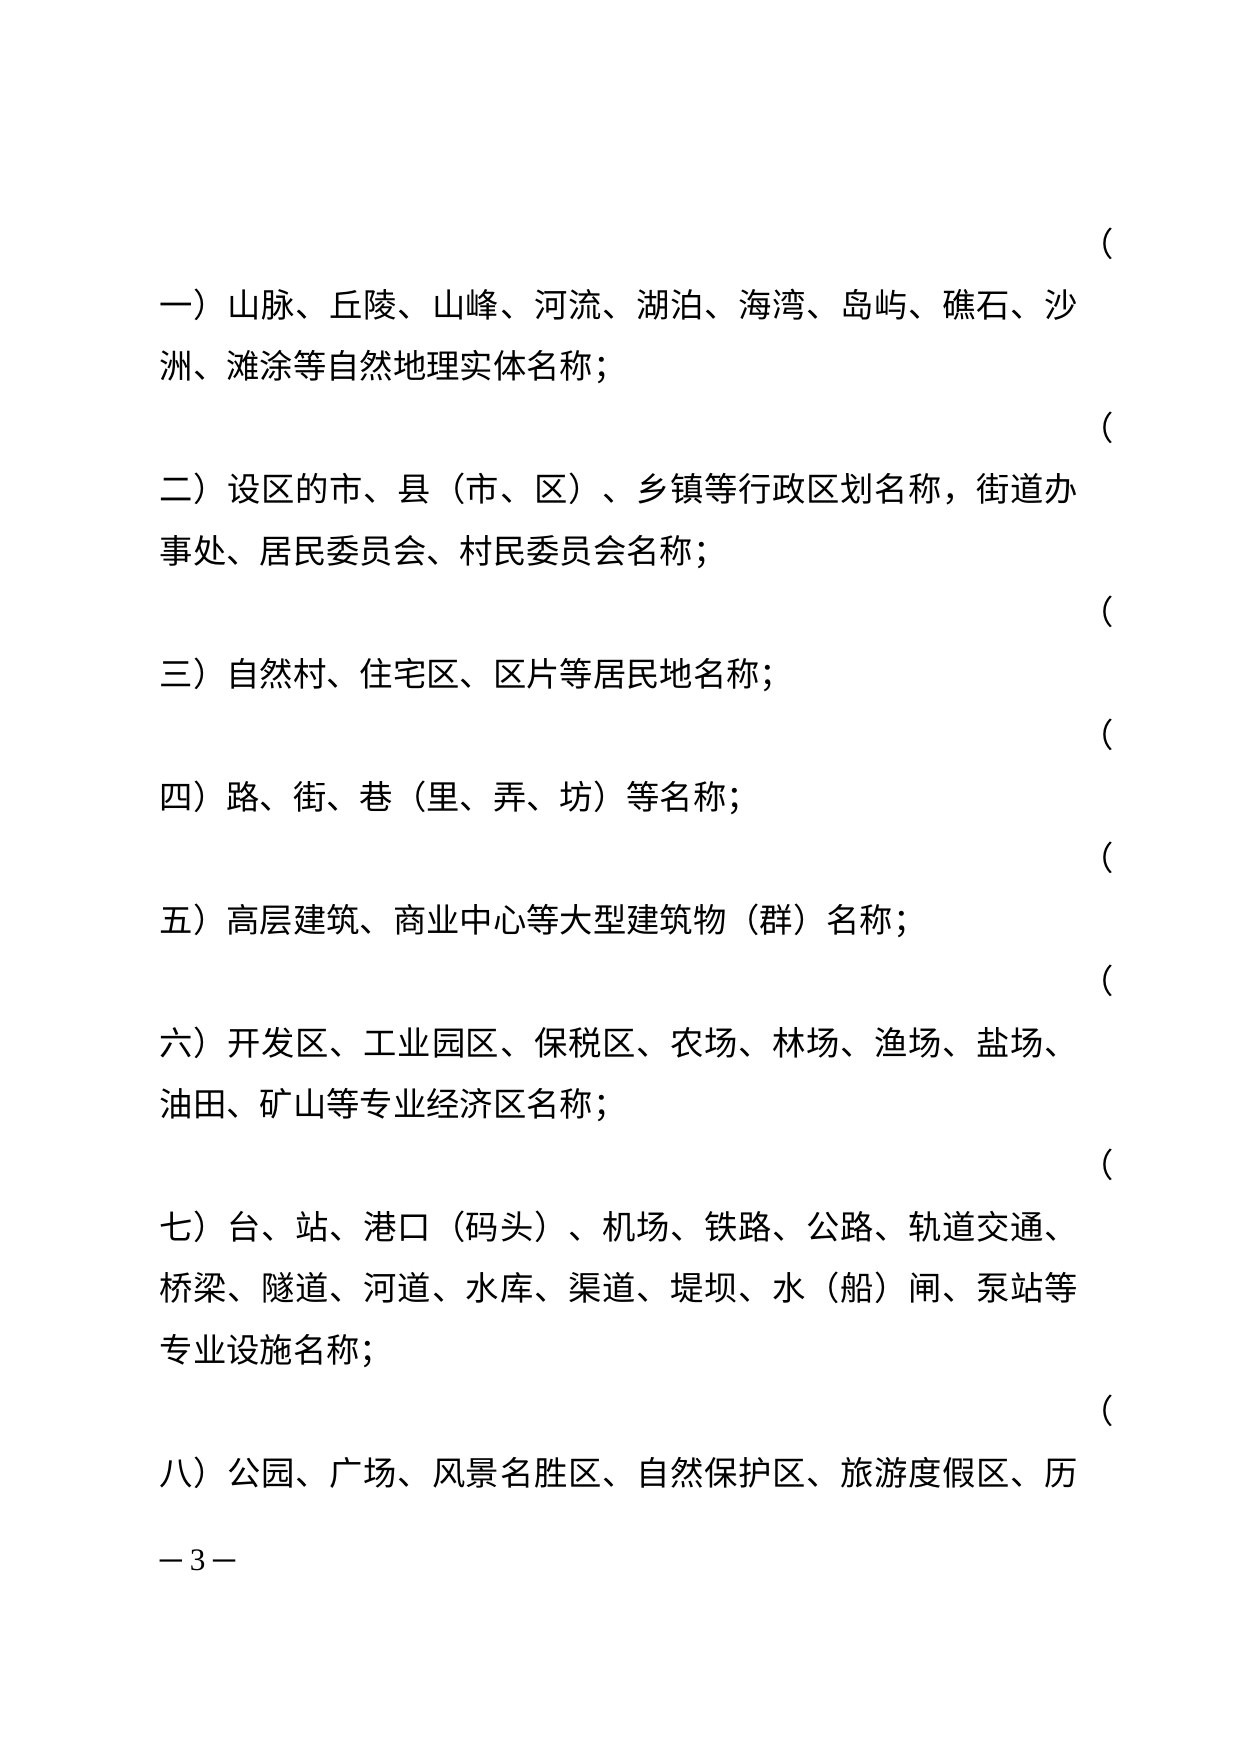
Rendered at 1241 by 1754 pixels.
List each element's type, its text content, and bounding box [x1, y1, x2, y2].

text （一）山脉、丘陵、山峰、河流、湖泊、海湾、岛屿、礁石、沙洲、滩涂等自然地理实体名称； [159, 207, 1081, 391]
text （七）台、站、港口（码头）、机场、铁路、公路、轨道交通、桥梁、隧道、河道、水库、渠道、堤坝、水（船）闸、泵站等专业设施名称； [159, 1129, 1081, 1374]
text （三）自然村、住宅区、区片等居民地名称； [159, 576, 1081, 698]
text （四）路、街、巷（里、弄、坊）等名称； [159, 698, 1081, 821]
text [159, 1374, 1081, 1497]
text （六）开发区、工业园区、保税区、农场、林场、渔场、盐场、油田、矿山等专业经济区名称； [159, 944, 1081, 1129]
text （二）设区的市、县（市、区）、乡镇等行政区划名称，街道办事处、居民委员会、村民委员会名称； [159, 391, 1081, 576]
text （五）高层建筑、商业中心等大型建筑物（群）名称； [159, 821, 1081, 944]
